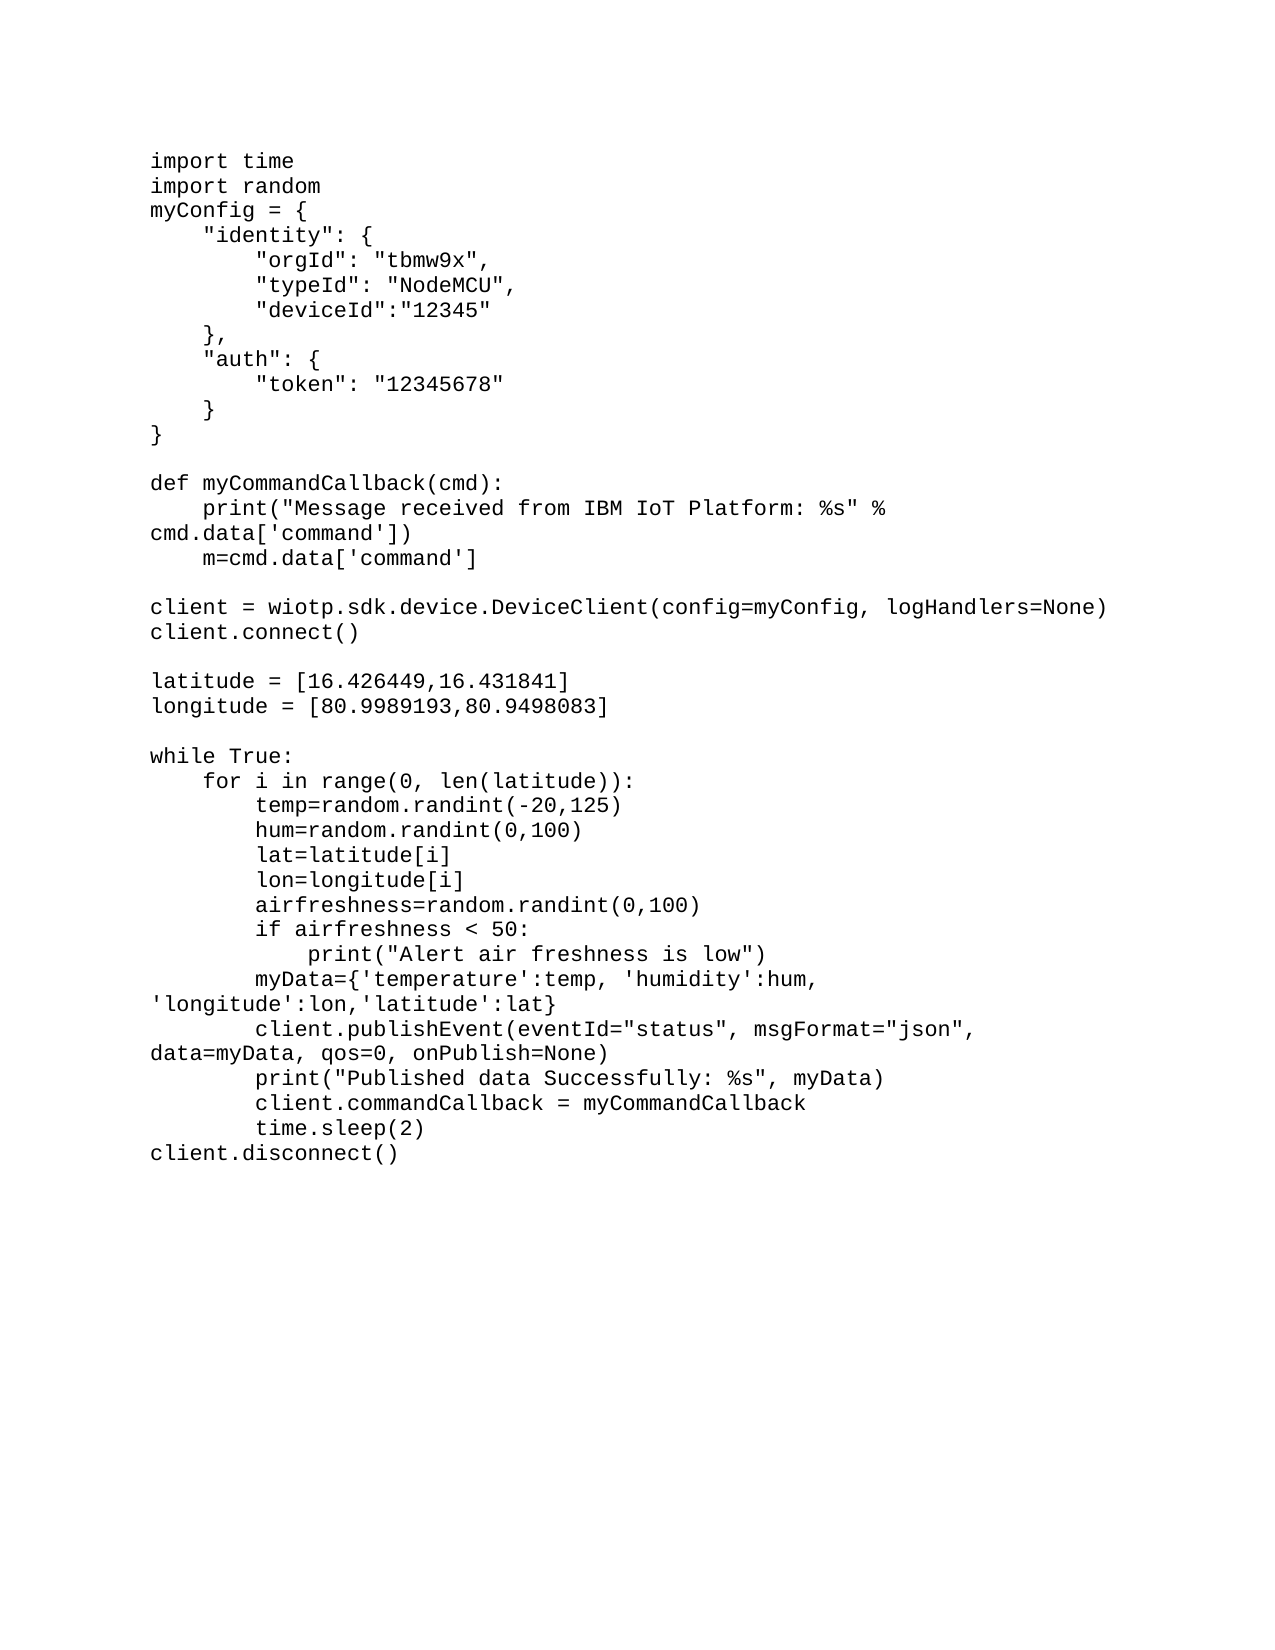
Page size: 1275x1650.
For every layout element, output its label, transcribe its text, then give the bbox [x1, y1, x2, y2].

text hum=random.randint(0,100) [150, 819, 1125, 844]
text lat=latitude[i] [150, 844, 1125, 869]
text "auth": { [150, 348, 1125, 373]
text m=cmd.data['command'] [150, 547, 1125, 571]
text airfreshness=random.randint(0,100) [150, 894, 1125, 918]
text "typeId": "NodeMCU", [150, 274, 1125, 299]
text lon=longitude[i] [150, 869, 1125, 894]
text print("Message received from IBM IoT Platform: %s" % cmd.data['command']) [150, 497, 1125, 547]
text for i in range(0, len(latitude)): [150, 770, 1125, 794]
text if airfreshness < 50: [150, 918, 1125, 943]
text time.sleep(2) [150, 1117, 1125, 1142]
text temp=random.randint(-20,125) [150, 794, 1125, 819]
text myConfig = { [150, 199, 1125, 224]
text "identity": { [150, 224, 1125, 249]
text client.connect() [150, 621, 1125, 646]
text def myCommandCallback(cmd): [150, 472, 1125, 497]
text while True: [150, 745, 1125, 770]
text } [150, 398, 1125, 423]
text client.commandCallback = myCommandCallback [150, 1092, 1125, 1117]
text import time [150, 150, 1125, 175]
text myData={'temperature':temp, 'humidity':hum, 'longitude':lon,'latitude':lat} [150, 968, 1125, 1018]
text "deviceId":"12345" [150, 299, 1125, 323]
text client.publishEvent(eventId="status", msgFormat="json", data=myData, qos=0, onPublish=None) [150, 1018, 1125, 1067]
text client.disconnect() [150, 1142, 1125, 1166]
text }, [150, 323, 1125, 348]
text client = wiotp.sdk.device.DeviceClient(config=myConfig, logHandlers=None) [150, 596, 1125, 621]
text "orgId": "tbmw9x", [150, 249, 1125, 274]
text import random [150, 175, 1125, 199]
text } [150, 423, 1125, 447]
text longitude = [80.9989193,80.9498083] [150, 695, 1125, 720]
text "token": "12345678" [150, 373, 1125, 398]
text print("Alert air freshness is low") [150, 943, 1125, 968]
text print("Published data Successfully: %s", myData) [150, 1067, 1125, 1092]
text latitude = [16.426449,16.431841] [150, 671, 1125, 695]
